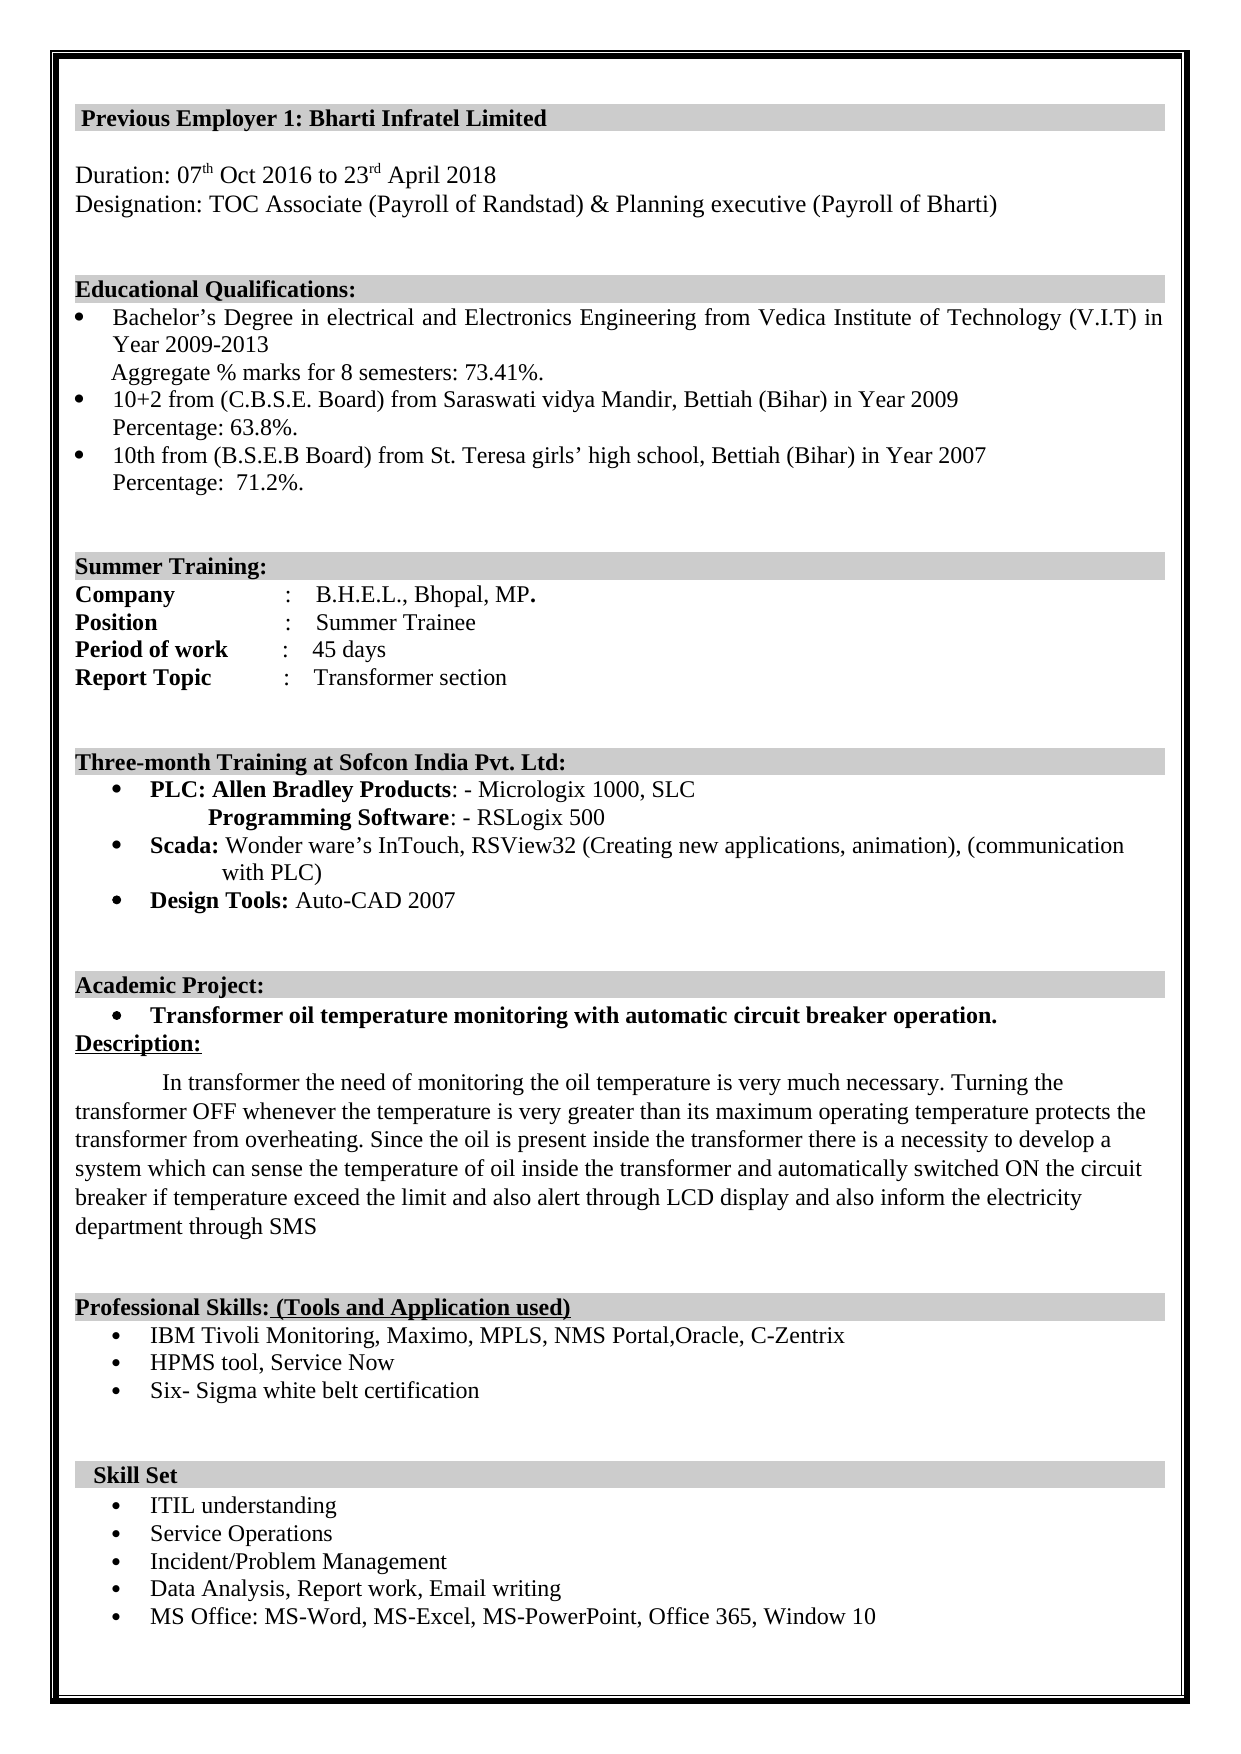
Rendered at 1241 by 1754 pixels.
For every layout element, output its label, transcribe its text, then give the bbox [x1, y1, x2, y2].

list Design Tools: Auto-CAD 2007 [112, 886, 1165, 913]
list Transformer oil temperature monitoring with automatic circuit breaker operation. [112, 1002, 1165, 1029]
list Six- Sigma white belt certification [112, 1376, 1146, 1403]
text Duration: 07th Oct 2016 to 23rd April 2018 [75, 160, 1165, 189]
text Academic Project: [75, 971, 1165, 998]
text Period of work : 45 days [75, 635, 1146, 663]
text Designation: TOC Associate (Payroll of Randstad) & Planning executive (Payroll of Bharti) [75, 189, 1165, 218]
text Position : Summer Trainee [75, 607, 1146, 635]
list Data Analysis, Report work, Email writing [112, 1574, 1165, 1602]
list PLC: Allen Bradley Products: - Micrologix 1000, SLC [112, 775, 1165, 803]
list Description: [75, 1029, 1165, 1057]
text Professional Skills: (Tools and Application used) [75, 1293, 1165, 1321]
text Programming Software: - RSLogix 500 [112, 803, 1165, 831]
text Aggregate % marks for 8 semesters: 73.41%. [75, 358, 1165, 386]
list 10+2 from (C.B.S.E. Board) from Saraswati vidya Mandir, Bettiah (Bihar) in Year 2009 [75, 386, 1146, 413]
text Three-month Training at Sofcon India Pvt. Ltd: [75, 748, 1165, 775]
text In transformer the need of monitoring the oil temperature is very much necessary. Turning the transformer OFF whenever the temperature is very greater than its maximum operating temperature protects the transformer from overheating. Since the oil is present inside the transformer there is a necessity to develop a system which can sense the temperature of oil inside the transformer and automatically switched ON the circuit breaker if temperature exceed the limit and also alert through LCD display and also inform the electricity department through SMS [75, 1067, 1165, 1239]
text Report Topic : Transformer section [75, 663, 1146, 690]
text Company : B.H.E.L., Bhopal, MP. [75, 580, 1146, 607]
list 10th from (B.S.E.B Board) from St. Teresa girls’ high school, Bettiah (Bihar) in Year 2007 [75, 441, 1146, 468]
list Scada: Wonder ware’s InTouch, RSView32 (Creating new applications, animation), (communication [112, 831, 1165, 858]
list Incident/Problem Management [112, 1547, 1165, 1574]
text Previous Employer 1: Bharti Infratel Limited [75, 104, 1165, 131]
list ITIL understanding [112, 1492, 1165, 1519]
text Summer Training: [75, 552, 1165, 580]
list HPMS tool, Service Now [112, 1348, 1146, 1376]
list IBM Tivoli Monitoring, Maximo, MPLS, NMS Portal,Oracle, C-Zentrix [112, 1321, 1146, 1348]
list Service Operations [112, 1519, 1165, 1547]
text Percentage: 71.2%. [112, 468, 1146, 496]
list Bachelor’s Degree in electrical and Electronics Engineering from Vedica Institute of Technology (V.I.T) in Year 2009-2013 [75, 303, 1165, 358]
text Educational Qualifications: [75, 275, 1165, 303]
text with PLC) [150, 858, 1165, 886]
text Percentage: 63.8%. [112, 413, 1146, 441]
text Skill Set [75, 1461, 1165, 1488]
list MS Office: MS-Word, MS-Excel, MS-PowerPoint, Office 365, Window 10 [112, 1602, 1165, 1629]
